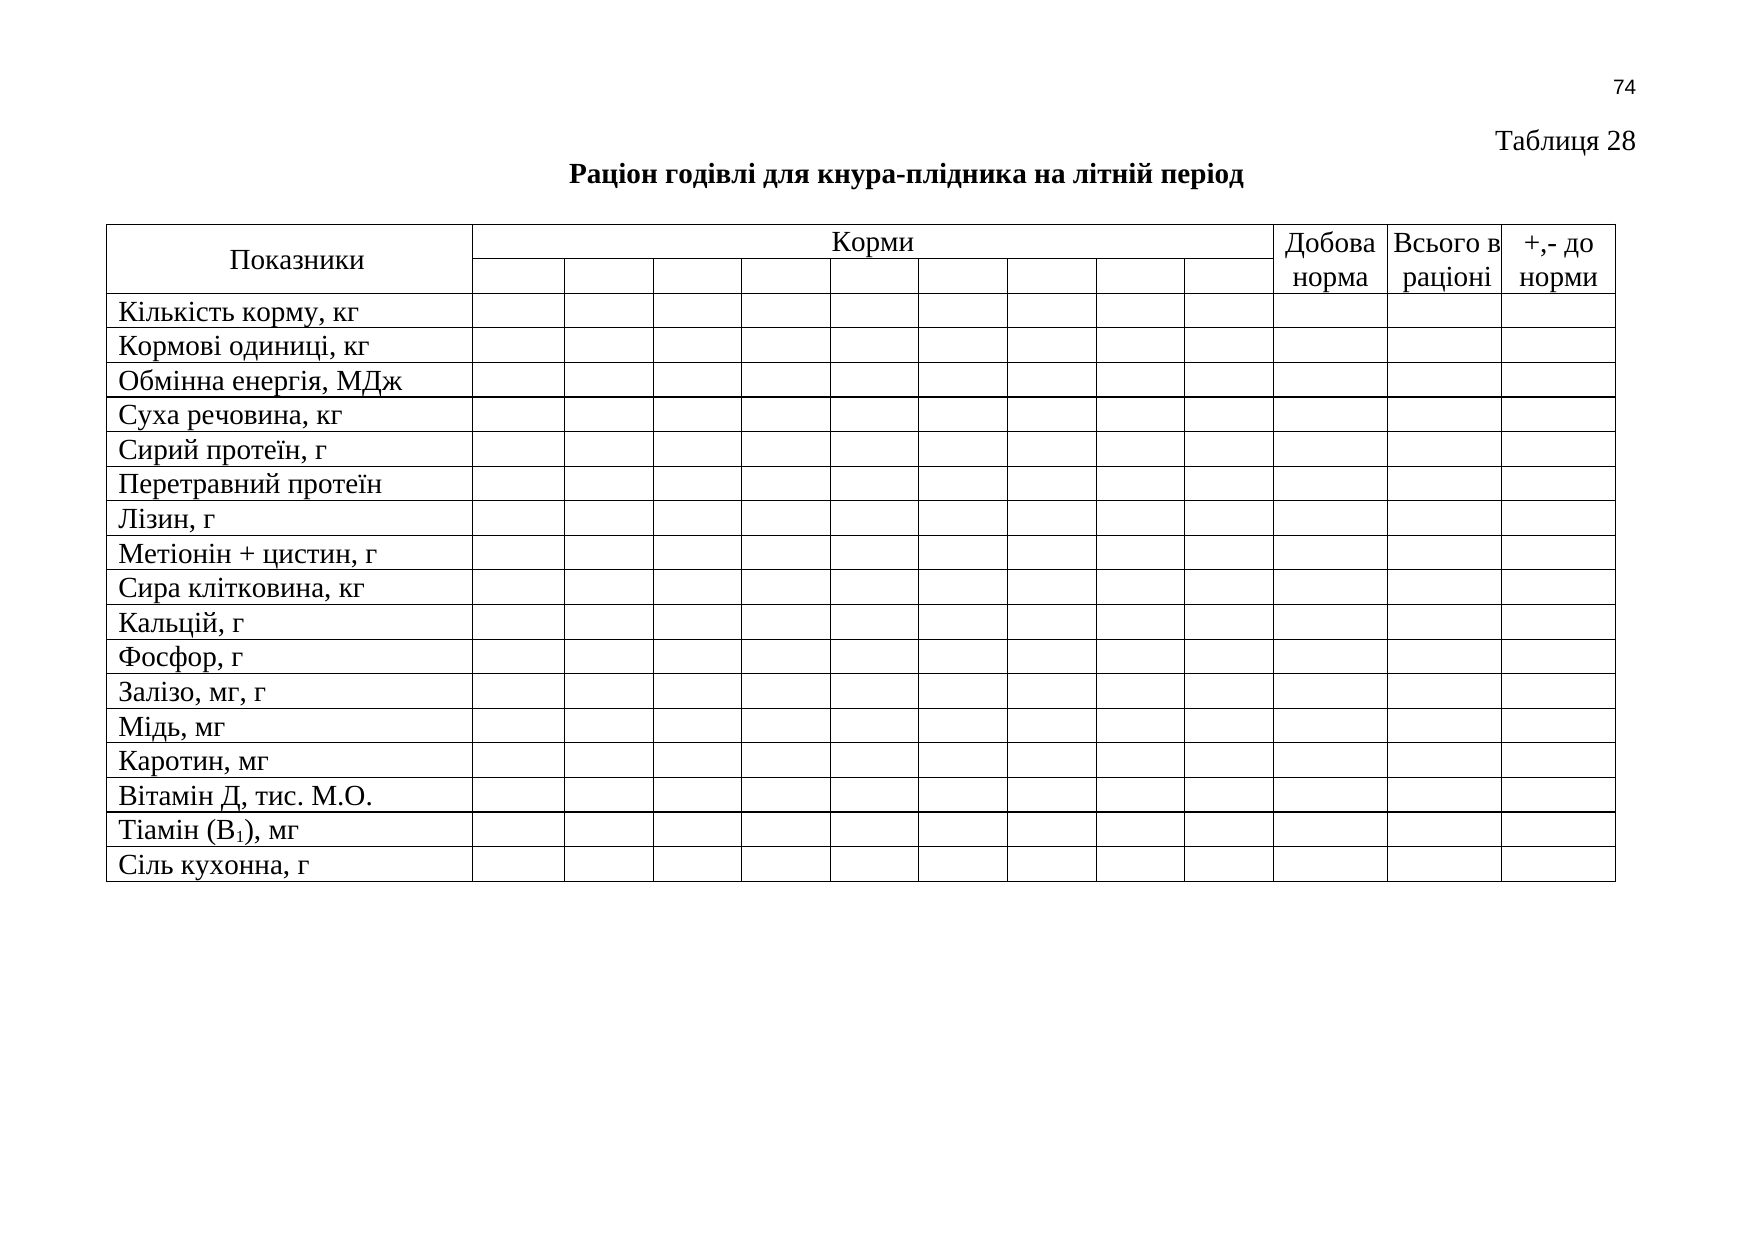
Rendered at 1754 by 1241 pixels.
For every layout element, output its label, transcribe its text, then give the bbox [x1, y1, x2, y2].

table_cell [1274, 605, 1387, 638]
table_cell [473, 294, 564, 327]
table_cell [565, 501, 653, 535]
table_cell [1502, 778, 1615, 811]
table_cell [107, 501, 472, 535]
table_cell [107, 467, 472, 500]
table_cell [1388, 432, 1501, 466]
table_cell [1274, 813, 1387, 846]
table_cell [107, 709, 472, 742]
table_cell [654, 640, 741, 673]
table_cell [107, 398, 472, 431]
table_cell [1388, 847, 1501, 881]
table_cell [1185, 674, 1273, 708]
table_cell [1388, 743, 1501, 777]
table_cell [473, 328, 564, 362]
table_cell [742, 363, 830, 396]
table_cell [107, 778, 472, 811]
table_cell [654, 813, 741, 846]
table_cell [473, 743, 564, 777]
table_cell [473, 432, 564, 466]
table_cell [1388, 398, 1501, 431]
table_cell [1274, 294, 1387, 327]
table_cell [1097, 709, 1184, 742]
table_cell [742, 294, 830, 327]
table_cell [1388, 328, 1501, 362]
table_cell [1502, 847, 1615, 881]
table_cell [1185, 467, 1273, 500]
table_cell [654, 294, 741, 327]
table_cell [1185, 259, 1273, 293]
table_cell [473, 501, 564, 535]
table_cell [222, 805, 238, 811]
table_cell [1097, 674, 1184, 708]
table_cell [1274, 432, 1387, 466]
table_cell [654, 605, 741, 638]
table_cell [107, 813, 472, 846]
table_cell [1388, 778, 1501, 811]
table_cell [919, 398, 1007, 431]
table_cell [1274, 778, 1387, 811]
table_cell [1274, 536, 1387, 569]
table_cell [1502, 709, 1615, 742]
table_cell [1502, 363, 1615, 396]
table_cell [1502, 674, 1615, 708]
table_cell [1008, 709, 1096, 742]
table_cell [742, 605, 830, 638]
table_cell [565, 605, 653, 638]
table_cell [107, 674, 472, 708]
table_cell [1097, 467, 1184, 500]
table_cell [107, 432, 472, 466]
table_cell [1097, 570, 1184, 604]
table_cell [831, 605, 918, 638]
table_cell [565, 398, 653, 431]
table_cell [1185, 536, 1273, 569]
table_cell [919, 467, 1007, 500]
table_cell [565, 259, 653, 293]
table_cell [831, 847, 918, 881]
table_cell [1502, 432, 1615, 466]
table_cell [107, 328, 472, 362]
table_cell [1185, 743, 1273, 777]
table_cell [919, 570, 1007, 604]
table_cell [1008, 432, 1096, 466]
text Раціон годівлі для кнура-плідника на літній період [118, 156, 1636, 190]
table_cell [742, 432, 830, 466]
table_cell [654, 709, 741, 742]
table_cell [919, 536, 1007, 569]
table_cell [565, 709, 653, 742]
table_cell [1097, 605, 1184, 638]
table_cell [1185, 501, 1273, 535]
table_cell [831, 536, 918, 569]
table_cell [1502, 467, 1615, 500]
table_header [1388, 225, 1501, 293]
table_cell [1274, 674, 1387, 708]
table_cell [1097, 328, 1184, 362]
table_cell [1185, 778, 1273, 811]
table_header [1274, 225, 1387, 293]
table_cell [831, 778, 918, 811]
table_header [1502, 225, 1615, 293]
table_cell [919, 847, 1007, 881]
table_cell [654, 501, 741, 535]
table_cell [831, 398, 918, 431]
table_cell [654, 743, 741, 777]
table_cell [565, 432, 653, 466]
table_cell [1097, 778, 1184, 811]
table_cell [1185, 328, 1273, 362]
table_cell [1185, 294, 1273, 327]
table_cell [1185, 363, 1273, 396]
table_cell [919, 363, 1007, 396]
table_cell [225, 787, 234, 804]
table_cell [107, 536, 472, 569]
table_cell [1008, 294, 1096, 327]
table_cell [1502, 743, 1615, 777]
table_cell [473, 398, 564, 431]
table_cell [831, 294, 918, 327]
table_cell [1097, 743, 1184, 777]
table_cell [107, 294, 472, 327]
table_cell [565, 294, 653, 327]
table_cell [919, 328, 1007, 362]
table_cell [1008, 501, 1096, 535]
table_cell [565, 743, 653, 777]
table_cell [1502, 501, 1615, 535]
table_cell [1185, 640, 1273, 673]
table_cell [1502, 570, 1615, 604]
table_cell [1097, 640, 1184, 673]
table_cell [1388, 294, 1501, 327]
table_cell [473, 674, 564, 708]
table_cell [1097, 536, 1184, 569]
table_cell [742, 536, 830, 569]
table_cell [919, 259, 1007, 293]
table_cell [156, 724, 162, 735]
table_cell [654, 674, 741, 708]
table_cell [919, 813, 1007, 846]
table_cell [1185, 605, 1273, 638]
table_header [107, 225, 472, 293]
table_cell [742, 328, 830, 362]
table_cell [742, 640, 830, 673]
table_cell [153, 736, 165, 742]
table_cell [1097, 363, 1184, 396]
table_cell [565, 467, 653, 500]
text Таблиця 28 [118, 123, 1636, 156]
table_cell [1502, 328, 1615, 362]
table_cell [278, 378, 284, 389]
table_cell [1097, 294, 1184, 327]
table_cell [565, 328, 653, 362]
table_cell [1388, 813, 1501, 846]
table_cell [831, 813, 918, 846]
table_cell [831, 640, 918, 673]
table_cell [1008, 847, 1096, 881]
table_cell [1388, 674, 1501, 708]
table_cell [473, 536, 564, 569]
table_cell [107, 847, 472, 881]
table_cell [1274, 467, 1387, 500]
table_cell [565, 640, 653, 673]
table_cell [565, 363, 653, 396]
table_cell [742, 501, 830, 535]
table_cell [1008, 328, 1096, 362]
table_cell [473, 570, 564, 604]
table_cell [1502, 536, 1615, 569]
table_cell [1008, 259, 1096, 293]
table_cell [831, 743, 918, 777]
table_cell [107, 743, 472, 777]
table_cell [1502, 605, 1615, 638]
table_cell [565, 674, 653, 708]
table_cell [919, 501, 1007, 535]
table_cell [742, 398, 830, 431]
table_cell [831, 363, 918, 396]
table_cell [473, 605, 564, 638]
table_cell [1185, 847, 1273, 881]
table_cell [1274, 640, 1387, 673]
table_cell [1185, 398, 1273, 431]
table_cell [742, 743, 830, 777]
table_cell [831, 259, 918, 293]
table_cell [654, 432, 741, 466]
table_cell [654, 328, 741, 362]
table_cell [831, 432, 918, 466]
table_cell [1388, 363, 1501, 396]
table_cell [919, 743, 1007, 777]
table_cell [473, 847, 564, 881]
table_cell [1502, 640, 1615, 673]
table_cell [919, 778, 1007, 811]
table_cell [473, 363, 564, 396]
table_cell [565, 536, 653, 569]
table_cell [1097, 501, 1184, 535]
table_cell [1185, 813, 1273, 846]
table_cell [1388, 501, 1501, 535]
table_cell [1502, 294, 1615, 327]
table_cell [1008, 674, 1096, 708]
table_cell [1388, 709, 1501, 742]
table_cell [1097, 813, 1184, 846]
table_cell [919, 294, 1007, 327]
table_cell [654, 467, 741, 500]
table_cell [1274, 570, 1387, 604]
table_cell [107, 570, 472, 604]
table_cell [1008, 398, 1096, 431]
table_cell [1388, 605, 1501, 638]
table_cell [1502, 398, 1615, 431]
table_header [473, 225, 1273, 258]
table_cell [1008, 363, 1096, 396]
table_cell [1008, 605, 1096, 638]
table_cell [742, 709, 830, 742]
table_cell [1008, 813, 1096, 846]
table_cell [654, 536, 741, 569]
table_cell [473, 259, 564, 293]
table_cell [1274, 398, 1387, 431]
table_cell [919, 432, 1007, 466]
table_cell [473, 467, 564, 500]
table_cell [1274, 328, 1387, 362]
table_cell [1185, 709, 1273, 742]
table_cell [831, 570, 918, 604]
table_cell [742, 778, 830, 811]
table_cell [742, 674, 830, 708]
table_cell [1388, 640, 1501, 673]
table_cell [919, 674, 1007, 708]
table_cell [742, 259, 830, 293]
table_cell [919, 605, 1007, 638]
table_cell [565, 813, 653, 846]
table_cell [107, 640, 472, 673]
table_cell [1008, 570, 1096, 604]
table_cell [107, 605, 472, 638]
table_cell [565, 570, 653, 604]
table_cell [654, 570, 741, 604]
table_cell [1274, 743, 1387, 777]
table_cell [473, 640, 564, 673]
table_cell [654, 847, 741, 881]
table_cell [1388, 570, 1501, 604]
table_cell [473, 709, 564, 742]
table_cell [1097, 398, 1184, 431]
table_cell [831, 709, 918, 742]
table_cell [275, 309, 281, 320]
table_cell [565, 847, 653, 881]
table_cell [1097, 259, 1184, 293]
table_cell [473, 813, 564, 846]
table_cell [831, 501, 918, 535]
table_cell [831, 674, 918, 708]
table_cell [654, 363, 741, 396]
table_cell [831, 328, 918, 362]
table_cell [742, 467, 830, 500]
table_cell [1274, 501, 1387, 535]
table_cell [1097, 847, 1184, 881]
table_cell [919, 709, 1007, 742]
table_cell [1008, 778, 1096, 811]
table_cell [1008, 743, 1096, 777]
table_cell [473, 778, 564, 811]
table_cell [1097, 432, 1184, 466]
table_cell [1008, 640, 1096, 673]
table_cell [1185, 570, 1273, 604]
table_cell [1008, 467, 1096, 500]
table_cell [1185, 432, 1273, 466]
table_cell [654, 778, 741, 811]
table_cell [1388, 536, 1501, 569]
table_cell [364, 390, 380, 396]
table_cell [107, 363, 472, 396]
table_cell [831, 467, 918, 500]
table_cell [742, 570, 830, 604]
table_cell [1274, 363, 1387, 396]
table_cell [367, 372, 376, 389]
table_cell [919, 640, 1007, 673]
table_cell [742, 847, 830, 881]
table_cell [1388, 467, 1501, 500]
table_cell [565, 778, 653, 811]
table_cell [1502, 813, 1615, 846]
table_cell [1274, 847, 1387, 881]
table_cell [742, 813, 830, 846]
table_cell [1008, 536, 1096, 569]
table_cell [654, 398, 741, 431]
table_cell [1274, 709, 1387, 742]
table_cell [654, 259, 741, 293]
